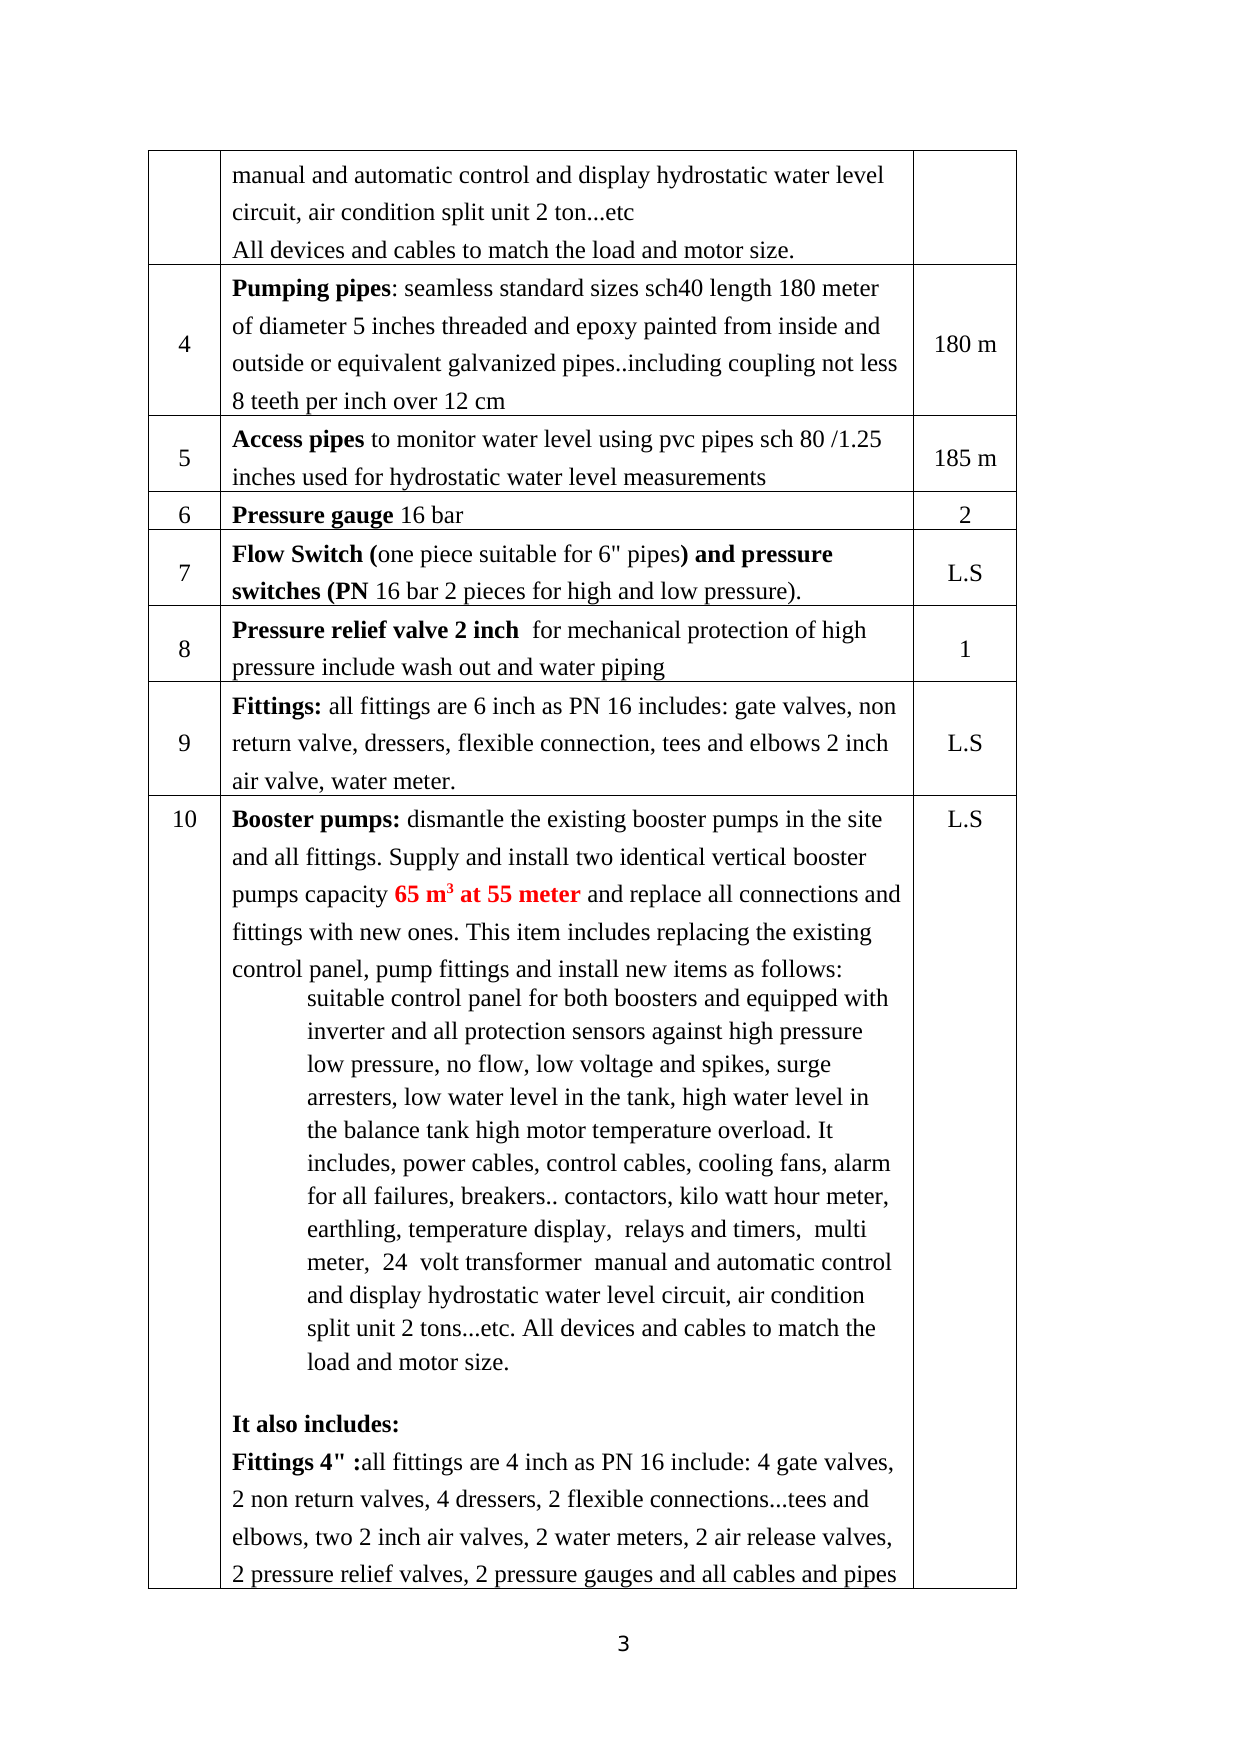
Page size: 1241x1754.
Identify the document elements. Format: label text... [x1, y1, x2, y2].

table_cell 9 [149, 682, 220, 795]
table_cell 180 m [914, 265, 1016, 414]
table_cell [221, 151, 913, 263]
table_cell Fittings: all fittings are 6 inch as PN 16 includes: gate valves, non return valve, dressers, flexible connection, tees and elbows 2 inch air valve, water meter. [221, 682, 913, 795]
table_cell Pressure gauge 16 bar [221, 492, 913, 529]
table_cell 3 [149, 151, 220, 263]
table_cell 7 [149, 530, 220, 605]
table_cell 185 m [914, 416, 1016, 491]
table_cell 1 [914, 606, 1016, 681]
table_cell L.S [914, 682, 1016, 795]
table_cell L.S [914, 796, 1016, 1588]
table_cell 10 [149, 796, 220, 1588]
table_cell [221, 796, 913, 1588]
table_cell 2 [914, 492, 1016, 529]
table_cell Pumping pipes: seamless standard sizes sch40 length 180 meter of diameter 5 inches threaded and epoxy painted from inside and outside or equivalent galvanized pipes..including coupling not less 8 teeth per inch over 12 cm [221, 265, 913, 414]
table_cell 6 [149, 492, 220, 529]
table_cell Access pipes to monitor water level using pvc pipes sch 80 /1.25 inches used for hydrostatic water level measurements [221, 416, 913, 491]
table_cell [914, 151, 1016, 263]
table_cell 8 [149, 606, 220, 681]
table_cell 4 [149, 265, 220, 414]
table_cell 5 [149, 416, 220, 491]
table_cell Flow Switch (one piece suitable for 6" pipes) and pressure switches (PN 16 bar 2 pieces for high and low pressure). [221, 530, 913, 605]
table_cell Pressure relief valve 2 inch for mechanical protection of high pressure include wash out and water piping [221, 606, 913, 681]
table_cell L.S [914, 530, 1016, 605]
